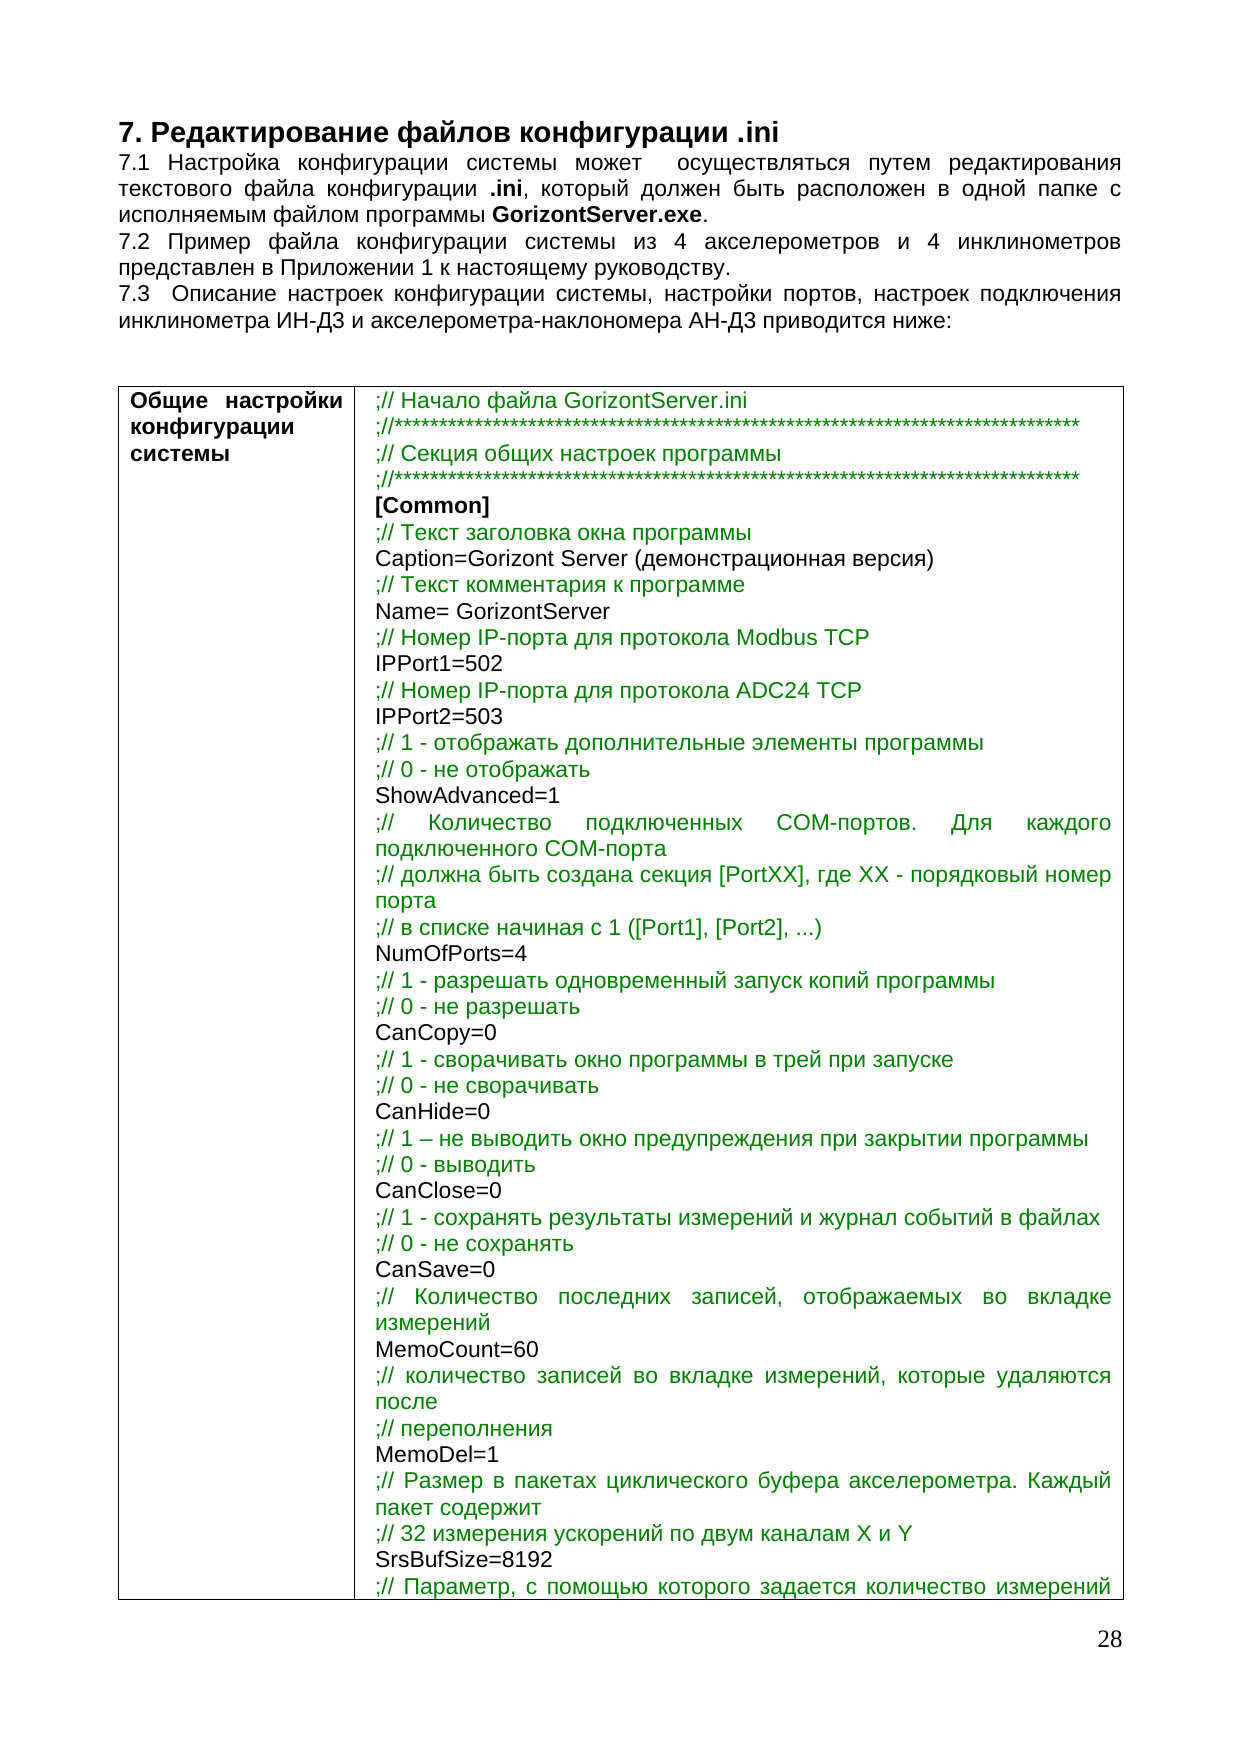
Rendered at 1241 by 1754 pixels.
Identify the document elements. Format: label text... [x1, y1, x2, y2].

text 7. Редактирование файлов конфигурации .ini [118, 115, 1122, 148]
text 7.3 Описание настроек конфигурации системы, настройки портов, настроек подключения инклинометра ИН-Д3 и акселерометра-наклономера АН-Д3 приводится ниже: [118, 280, 1122, 333]
text 7.2 Пример файла конфигурации системы из 4 акселерометров и 4 инклинометров представлен в Приложении 1 к настоящему руководству. [118, 228, 1122, 280]
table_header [355, 387, 1123, 1599]
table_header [119, 387, 354, 1599]
text 7.1 Настройка конфигурации системы может осуществляться путем редактирования текстового файла конфигурации .ini, который должен быть расположен в одной папке с исполняемым файлом программы GorizontServer.exe. [118, 148, 1122, 228]
